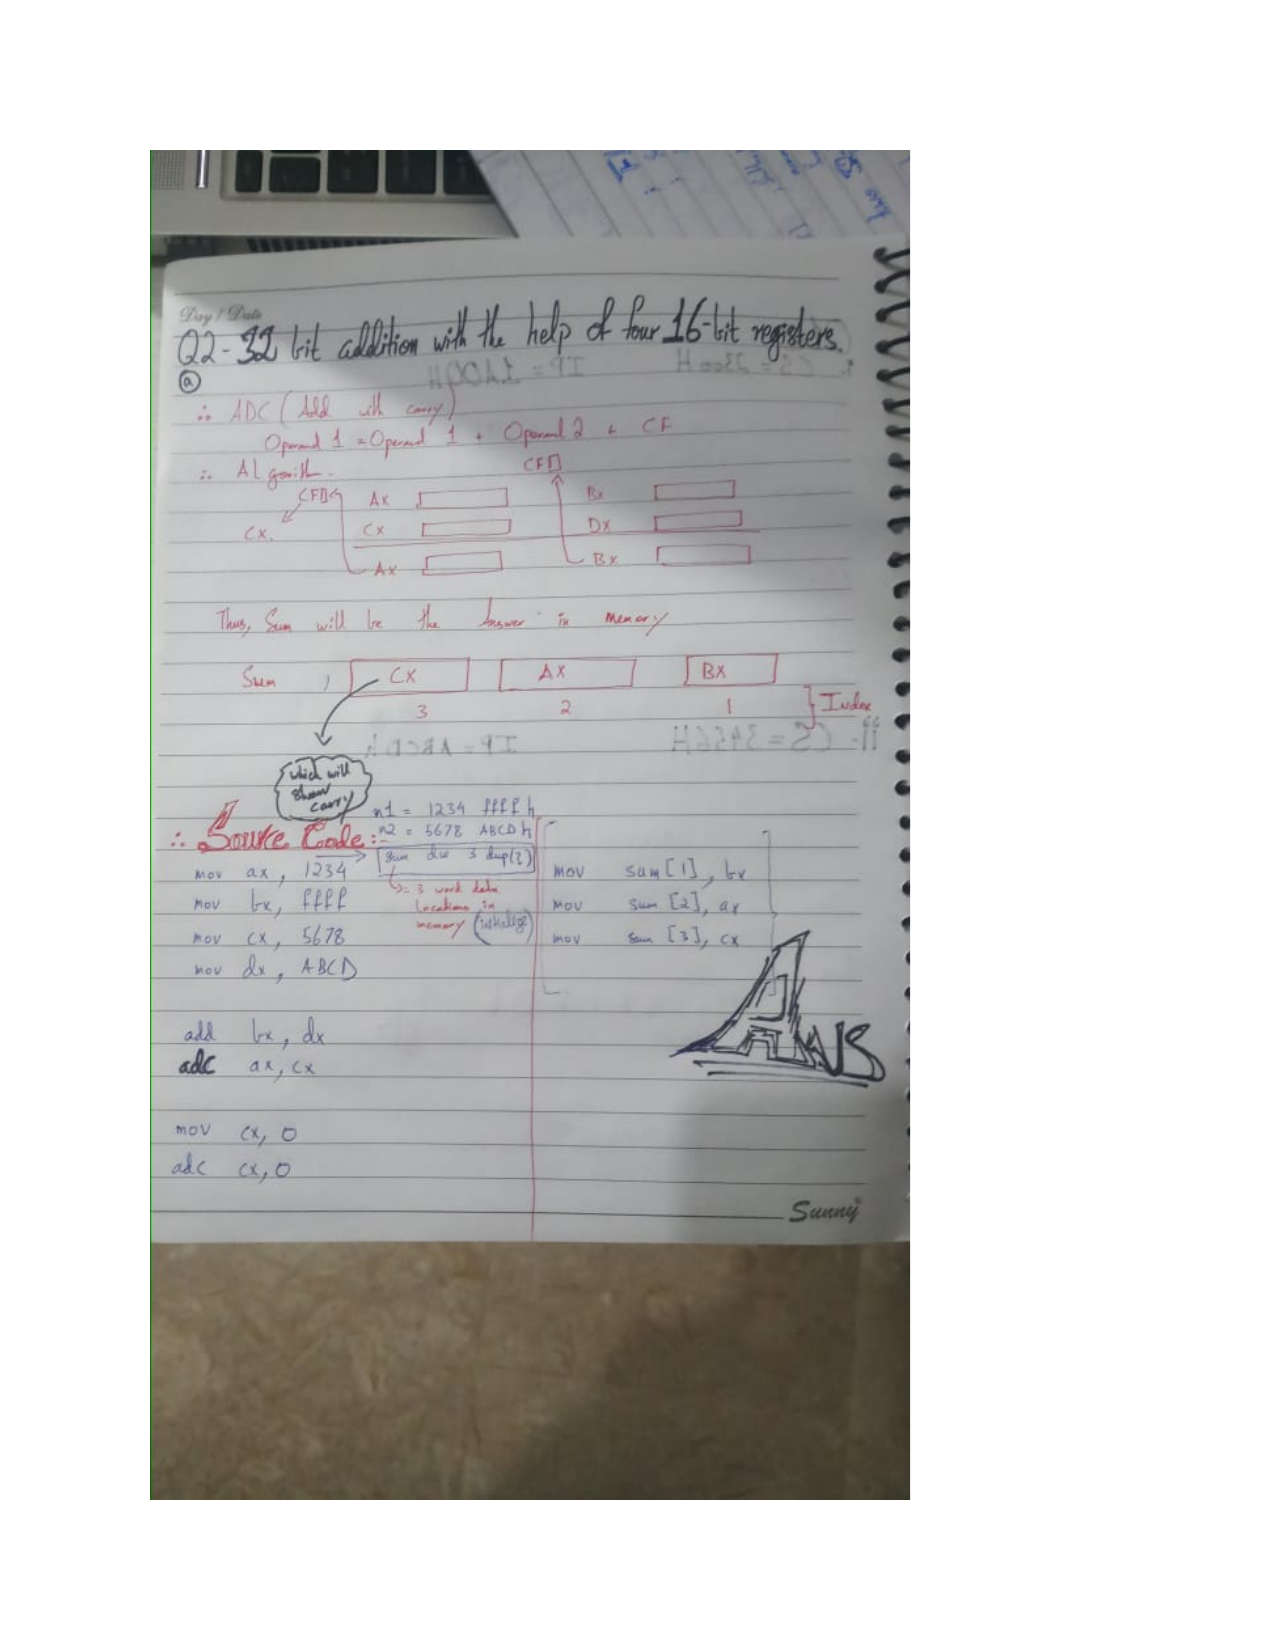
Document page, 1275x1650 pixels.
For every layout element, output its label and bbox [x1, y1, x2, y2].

picture [150, 150, 911, 1500]
